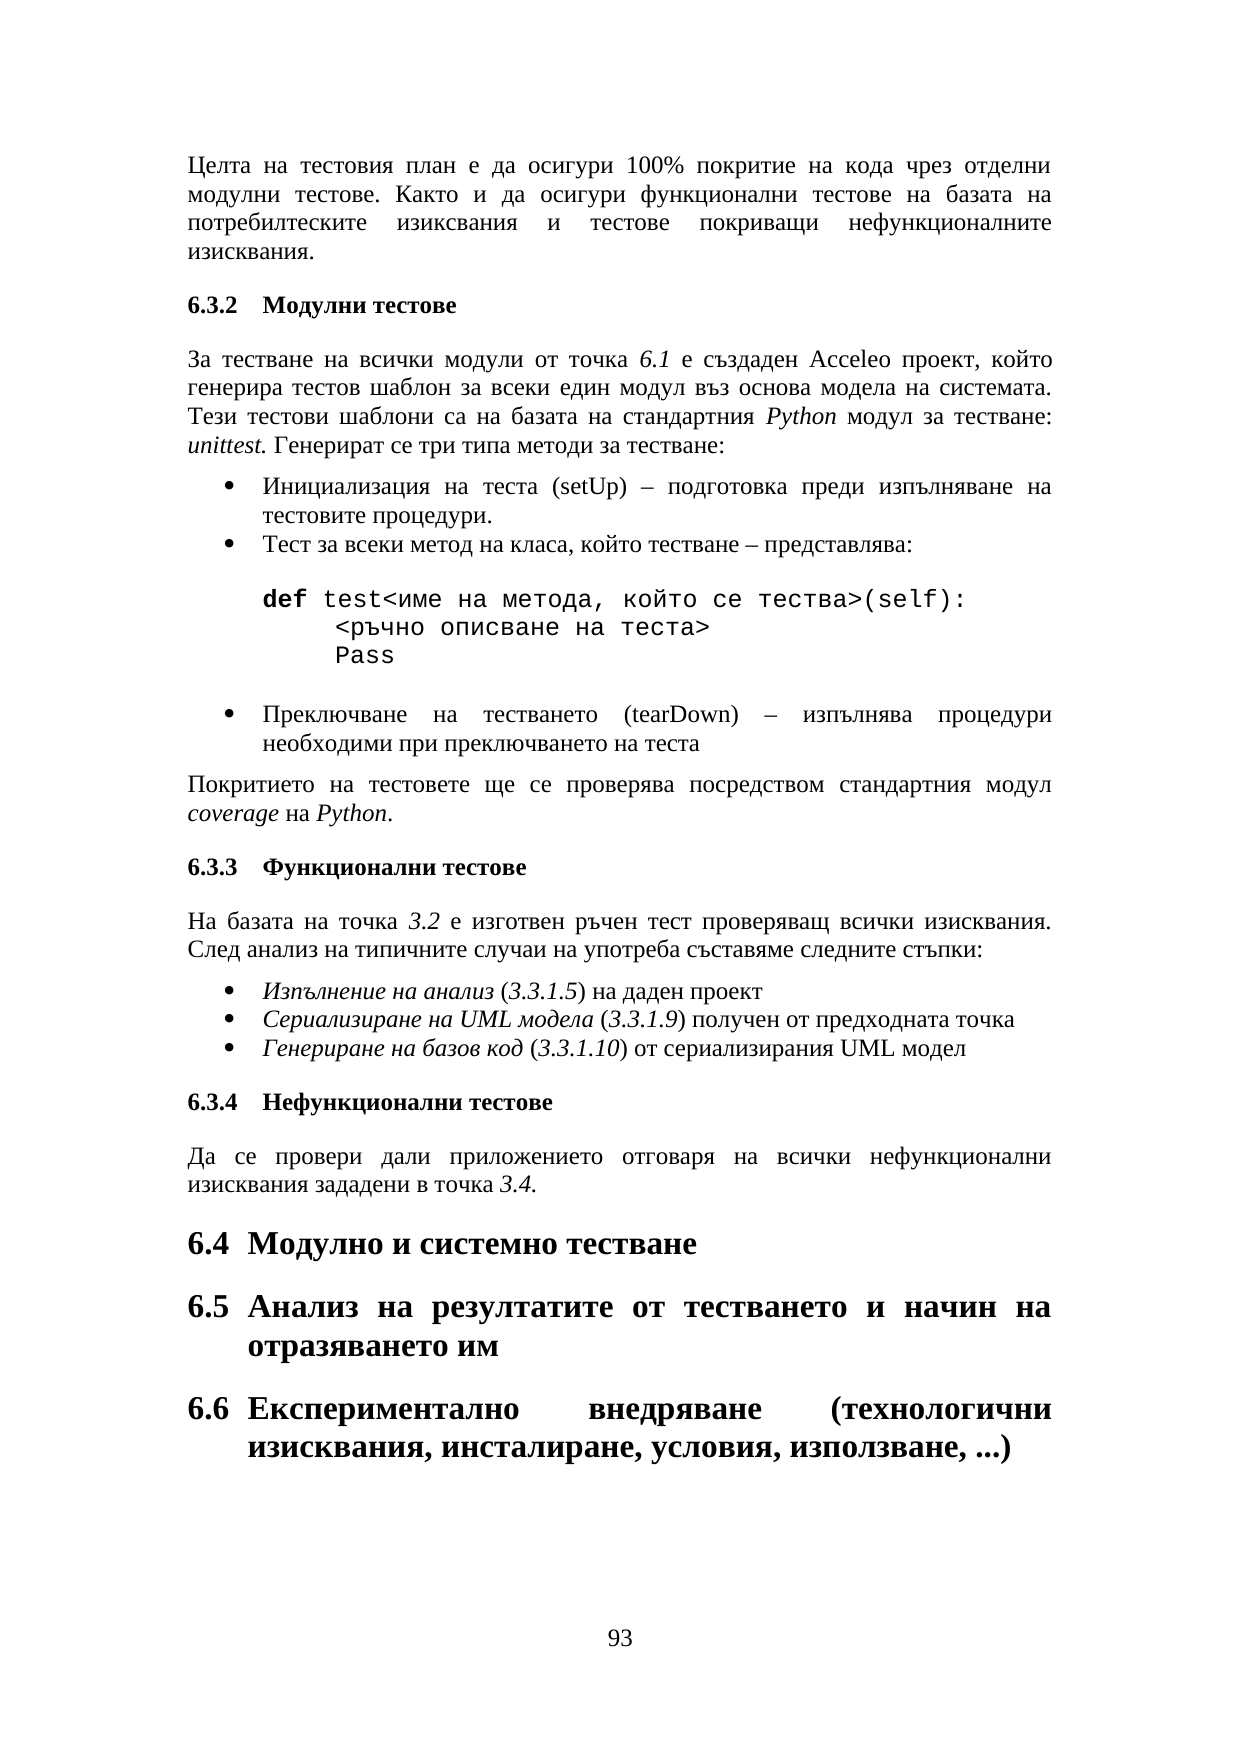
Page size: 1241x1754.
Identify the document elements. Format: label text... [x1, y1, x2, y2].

list Сериализиране на UML модела (3.3.1.9) получен от предходната точка [225, 1004, 1053, 1033]
list def test<име на метода, който се тества>(self): [262, 586, 1053, 614]
list <ръчно описване на теста> [262, 614, 1053, 643]
subtitle Експериментално внедряване (технологични изисквания, инсталиране, условия, използване, ...) [187, 1388, 1053, 1465]
list Tест за всеки метод на класа, който тестване – представлява: [225, 529, 1053, 557]
subtitle Анализ на резултатите от тестването и начин на отразяването им [187, 1287, 1053, 1363]
text За тестване на всички модули от точка 6.1 е създаден Acceleo проект, който генерира тестов шаблон за всеки един модул въз основа модела на системата. Тези тестови шаблони са на базата на стандартния Python модул за тестване: unittest. Генерират се три типа методи за тестване: [187, 344, 1053, 459]
subtitle Модулно и системно тестване [187, 1223, 1053, 1262]
text Покритието на тестовете ще се проверява посредством стандартния модул coverage на Python. [187, 769, 1053, 827]
subtitle Нефункционални тестове [187, 1087, 1053, 1116]
list Преключване на тестването (tearDown) – изпълнява процедури необходими при преключването на теста [225, 699, 1053, 757]
text На базата на точка 3.2 е изготвен ръчен тест проверяващ всички изисквания. След анализ на типичните случаи на употреба съставяме следните стъпки: [187, 906, 1053, 963]
text Да се провери дали приложението отговаря на всички нефункционални изисквания зададени в точка 3.4. [187, 1141, 1053, 1198]
list Pass [262, 643, 1053, 671]
list Изпълнение на анализ (3.3.1.5) на даден проект [225, 976, 1053, 1004]
subtitle Функционални тестове [187, 852, 1053, 881]
list Генериране на базов код (3.3.1.10) от сериализирания UML модел [225, 1033, 1053, 1062]
subtitle Модулни тестове [187, 290, 1053, 319]
list Инициализация на теста (setUp) – подготовка преди изпълняване на тестовите процедури. [225, 471, 1053, 529]
